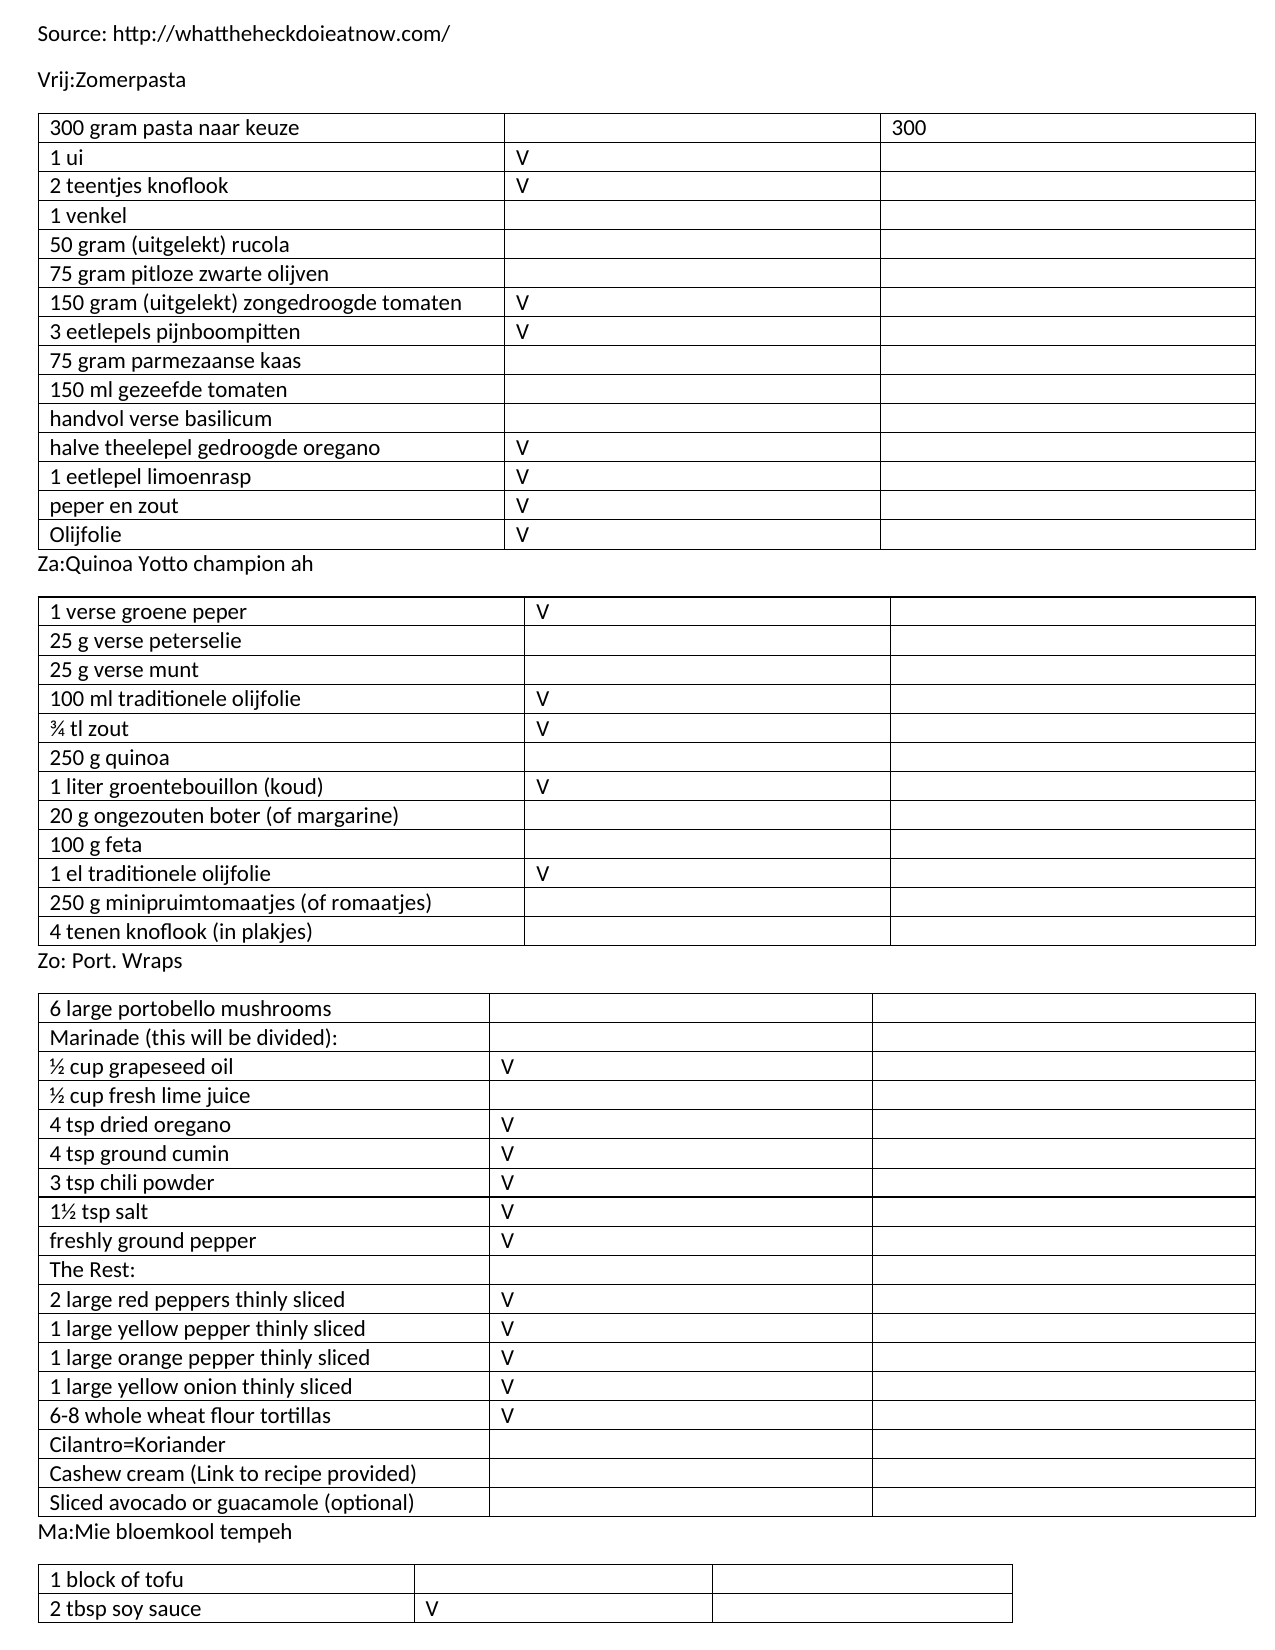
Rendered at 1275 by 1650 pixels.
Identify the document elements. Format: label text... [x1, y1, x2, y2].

table_header [490, 994, 872, 1022]
table_header [873, 994, 1255, 1022]
table_cell [490, 1430, 872, 1458]
table_cell [891, 714, 1255, 742]
table_cell V [505, 317, 880, 345]
table_cell 4 tsp ground cumin [39, 1139, 489, 1167]
table_cell 1 venkel [39, 201, 504, 229]
table_cell [881, 172, 1255, 200]
table_cell V [505, 520, 880, 548]
table_cell handvol verse basilicum [39, 404, 504, 432]
table_cell [873, 1139, 1255, 1167]
table_cell 20 g ongezouten boter (of margarine) [39, 801, 524, 829]
table_cell 25 g verse peterselie [39, 626, 524, 654]
table_cell [713, 1594, 1012, 1622]
table_cell [873, 1285, 1255, 1313]
table_cell [891, 859, 1255, 887]
table_cell V [505, 433, 880, 461]
table_cell 1 liter groentebouillon (koud) [39, 772, 524, 800]
table_cell V [490, 1285, 872, 1313]
table_cell V [490, 1110, 872, 1138]
table_cell V [505, 143, 880, 171]
table_cell [891, 626, 1255, 654]
table_cell 50 gram (uitgelekt) rucola [39, 230, 504, 258]
table_cell [525, 888, 890, 916]
table_cell 1 eetlepel limoenrasp [39, 462, 504, 490]
table_cell [525, 743, 890, 771]
table_cell [873, 1343, 1255, 1371]
table_cell ½ cup fresh lime juice [39, 1081, 489, 1109]
table_cell [505, 201, 880, 229]
table_header [891, 598, 1255, 625]
table_cell V [490, 1198, 872, 1226]
table_cell [505, 230, 880, 258]
table_cell [873, 1372, 1255, 1400]
table_cell V [525, 772, 890, 800]
table_cell [881, 404, 1255, 432]
table_cell V [525, 714, 890, 742]
text Ma:Mie bloemkool tempeh [37, 1517, 1256, 1545]
table_cell 75 gram pitloze zwarte olijven [39, 259, 504, 287]
table_cell [891, 656, 1255, 683]
table_cell [881, 375, 1255, 403]
table_cell V [490, 1227, 872, 1254]
table_cell 1 large yellow onion thinly sliced [39, 1372, 489, 1400]
table_cell [525, 656, 890, 683]
table_cell peper en zout [39, 491, 504, 519]
table_cell V [505, 462, 880, 490]
table_cell [881, 433, 1255, 461]
text Za:Quinoa Yotto champion ah [37, 550, 1256, 577]
table_cell [505, 259, 880, 287]
table_cell 1 ui [39, 143, 504, 171]
table_cell 2 teentjes knoflook [39, 172, 504, 200]
table_cell V [490, 1052, 872, 1080]
table_cell The Rest: [39, 1256, 489, 1284]
table_cell [505, 404, 880, 432]
table_cell 1 large orange pepper thinly sliced [39, 1343, 489, 1371]
table_cell [490, 1488, 872, 1516]
table_cell halve theelepel gedroogde oregano [39, 433, 504, 461]
table_cell [525, 626, 890, 654]
table_cell [873, 1401, 1255, 1429]
table_cell [873, 1227, 1255, 1254]
table_header 6 large portobello mushrooms [39, 994, 489, 1022]
table_cell 6-8 whole wheat flour tortillas [39, 1401, 489, 1429]
table_cell [873, 1488, 1255, 1516]
table_cell [881, 201, 1255, 229]
table_cell [891, 743, 1255, 771]
table_cell [873, 1169, 1255, 1196]
table_cell [873, 1198, 1255, 1226]
table_cell [881, 491, 1255, 519]
table_cell [505, 375, 880, 403]
table_cell Marinade (this will be divided): [39, 1023, 489, 1051]
table_cell 1 el traditionele olijfolie [39, 859, 524, 887]
table_cell freshly ground pepper [39, 1227, 489, 1254]
table_cell 3 eetlepels pijnboompitten [39, 317, 504, 345]
table_header 1 verse groene peper [39, 598, 524, 625]
table_cell [525, 917, 890, 945]
table_cell Olijfolie [39, 520, 504, 548]
table_cell ½ cup grapeseed oil [39, 1052, 489, 1080]
table_cell V [525, 859, 890, 887]
table_cell 1 large yellow pepper thinly sliced [39, 1314, 489, 1342]
table_cell [891, 685, 1255, 713]
table_cell V [490, 1343, 872, 1371]
table_cell 2 tbsp soy sauce [39, 1594, 414, 1622]
table_cell V [505, 491, 880, 519]
table_cell [881, 259, 1255, 287]
table_cell [873, 1081, 1255, 1109]
text Vrij:Zomerpasta [37, 66, 1256, 94]
table_cell Sliced avocado or guacamole (optional) [39, 1488, 489, 1516]
table_cell [891, 830, 1255, 858]
table_cell 1½ tsp salt [39, 1198, 489, 1226]
table_cell [881, 520, 1255, 548]
table_cell 4 tsp dried oregano [39, 1110, 489, 1138]
table_cell [525, 801, 890, 829]
text Source: http://whattheheckdoieatnow.com/ [37, 19, 1256, 47]
table_cell [881, 143, 1255, 171]
table_cell Cashew cream (Link to recipe provided) [39, 1459, 489, 1487]
table_cell [873, 1459, 1255, 1487]
table_cell V [490, 1314, 872, 1342]
table_cell V [505, 172, 880, 200]
table_header [415, 1565, 712, 1593]
table_cell [490, 1256, 872, 1284]
table_cell [873, 1023, 1255, 1051]
table_cell V [490, 1372, 872, 1400]
table_cell 2 large red peppers thinly sliced [39, 1285, 489, 1313]
table_cell V [525, 685, 890, 713]
table_cell 75 gram parmezaanse kaas [39, 346, 504, 374]
table_cell 250 g minipruimtomaatjes (of romaatjes) [39, 888, 524, 916]
table_cell [881, 288, 1255, 316]
text Zo: Port. Wraps [37, 946, 1256, 974]
table_cell 100 g feta [39, 830, 524, 858]
table_cell V [505, 288, 880, 316]
table_cell 25 g verse munt [39, 656, 524, 683]
table_header [713, 1565, 1012, 1593]
table_header 1 block of tofu [39, 1565, 414, 1593]
table_cell ¾ tl zout [39, 714, 524, 742]
table_cell 3 tsp chili powder [39, 1169, 489, 1196]
table_cell [881, 317, 1255, 345]
table_cell [490, 1023, 872, 1051]
table_cell [881, 462, 1255, 490]
table_cell [873, 1256, 1255, 1284]
table_cell [881, 230, 1255, 258]
table_header 300 [881, 114, 1255, 142]
table_cell [873, 1110, 1255, 1138]
table_cell 4 tenen knoflook (in plakjes) [39, 917, 524, 945]
table_header [505, 114, 880, 142]
table_cell V [490, 1401, 872, 1429]
table_cell V [490, 1169, 872, 1196]
table_cell 250 g quinoa [39, 743, 524, 771]
table_cell V [490, 1139, 872, 1167]
table_cell [490, 1459, 872, 1487]
table_cell [873, 1430, 1255, 1458]
table_cell 150 ml gezeefde tomaten [39, 375, 504, 403]
table_cell 150 gram (uitgelekt) zongedroogde tomaten [39, 288, 504, 316]
table_cell [891, 772, 1255, 800]
table_cell [891, 917, 1255, 945]
table_header V [525, 598, 890, 625]
table_cell 100 ml traditionele olijfolie [39, 685, 524, 713]
table_cell [891, 888, 1255, 916]
table_cell [891, 801, 1255, 829]
table_header 300 gram pasta naar keuze [39, 114, 504, 142]
table_cell [490, 1081, 872, 1109]
table_cell [881, 346, 1255, 374]
table_cell V [415, 1594, 712, 1622]
table_cell Cilantro=Koriander [39, 1430, 489, 1458]
table_cell [873, 1314, 1255, 1342]
table_cell [525, 830, 890, 858]
table_cell [505, 346, 880, 374]
table_cell [873, 1052, 1255, 1080]
